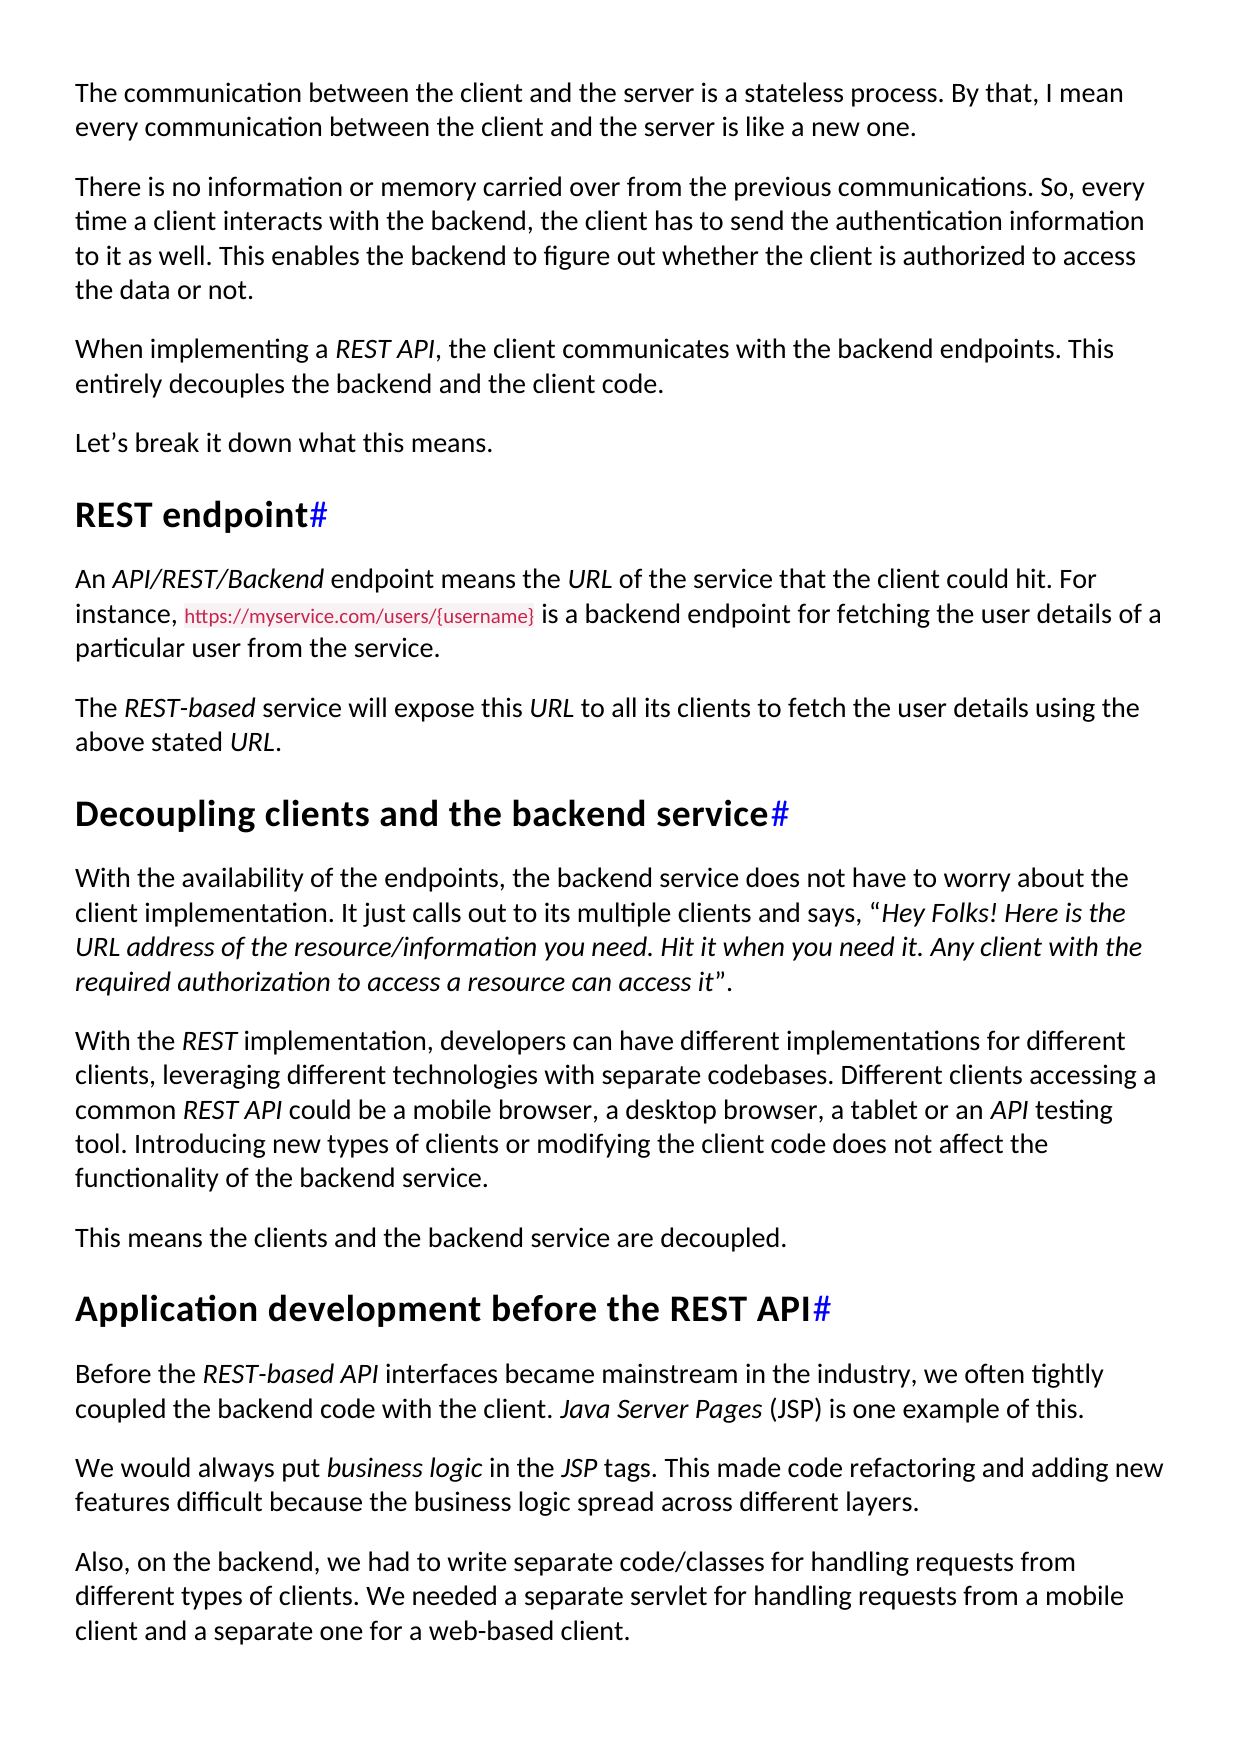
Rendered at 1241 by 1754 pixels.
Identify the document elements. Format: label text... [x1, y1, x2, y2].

text Application development before the REST API# [75, 1285, 1165, 1331]
text REST endpoint# [75, 491, 1165, 536]
text Let’s break it down what this means. [75, 425, 1165, 459]
text This means the clients and the backend service are decoupled. [75, 1220, 1165, 1254]
text With the availability of the endpoints, the backend service does not have to worry about the client implementation. It just calls out to its multiple clients and says, “Hey Folks! Here is the URL address of the resource/information you need. Hit it when you need it. Any client with the required authorization to access a resource can access it”. [75, 860, 1165, 998]
text The REST-based service will expose this URL to all its clients to fetch the user details using the above stated URL. [75, 689, 1165, 758]
text There is no information or memory carried over from the previous communications. So, every time a client interacts with the backend, the client has to send the authentication information to it as well. This enables the backend to figure out whether the client is authorized to access the data or not. [75, 169, 1165, 306]
text We would always put business logic in the JSP tags. This made code refactoring and adding new features difficult because the business logic spread across different layers. [75, 1450, 1165, 1519]
text With the REST implementation, developers can have different implementations for different clients, leveraging different technologies with separate codebases. Different clients accessing a common REST API could be a mobile browser, a desktop browser, a tablet or an API testing tool. Introducing new types of clients or modifying the client code does not affect the functionality of the backend service. [75, 1023, 1165, 1195]
text The communication between the client and the server is a stateless process. By that, I mean every communication between the client and the server is like a new one. [75, 75, 1165, 144]
text Decoupling clients and the backend service# [75, 789, 1165, 835]
text Also, on the backend, we had to write separate code/classes for handling requests from different types of clients. We needed a separate servlet for handling requests from a mobile client and a separate one for a web-based client. [75, 1544, 1165, 1647]
text An API/REST/Backend endpoint means the URL of the service that the client could hit. For instance, https://myservice.com/users/{username} is a backend endpoint for fetching the user details of a particular user from the service. [75, 561, 1165, 664]
text When implementing a REST API, the client communicates with the backend endpoints. This entirely decouples the backend and the client code. [75, 331, 1165, 400]
text Before the REST-based API interfaces became mainstream in the industry, we often tightly coupled the backend code with the client. Java Server Pages (JSP) is one example of this. [75, 1356, 1165, 1425]
